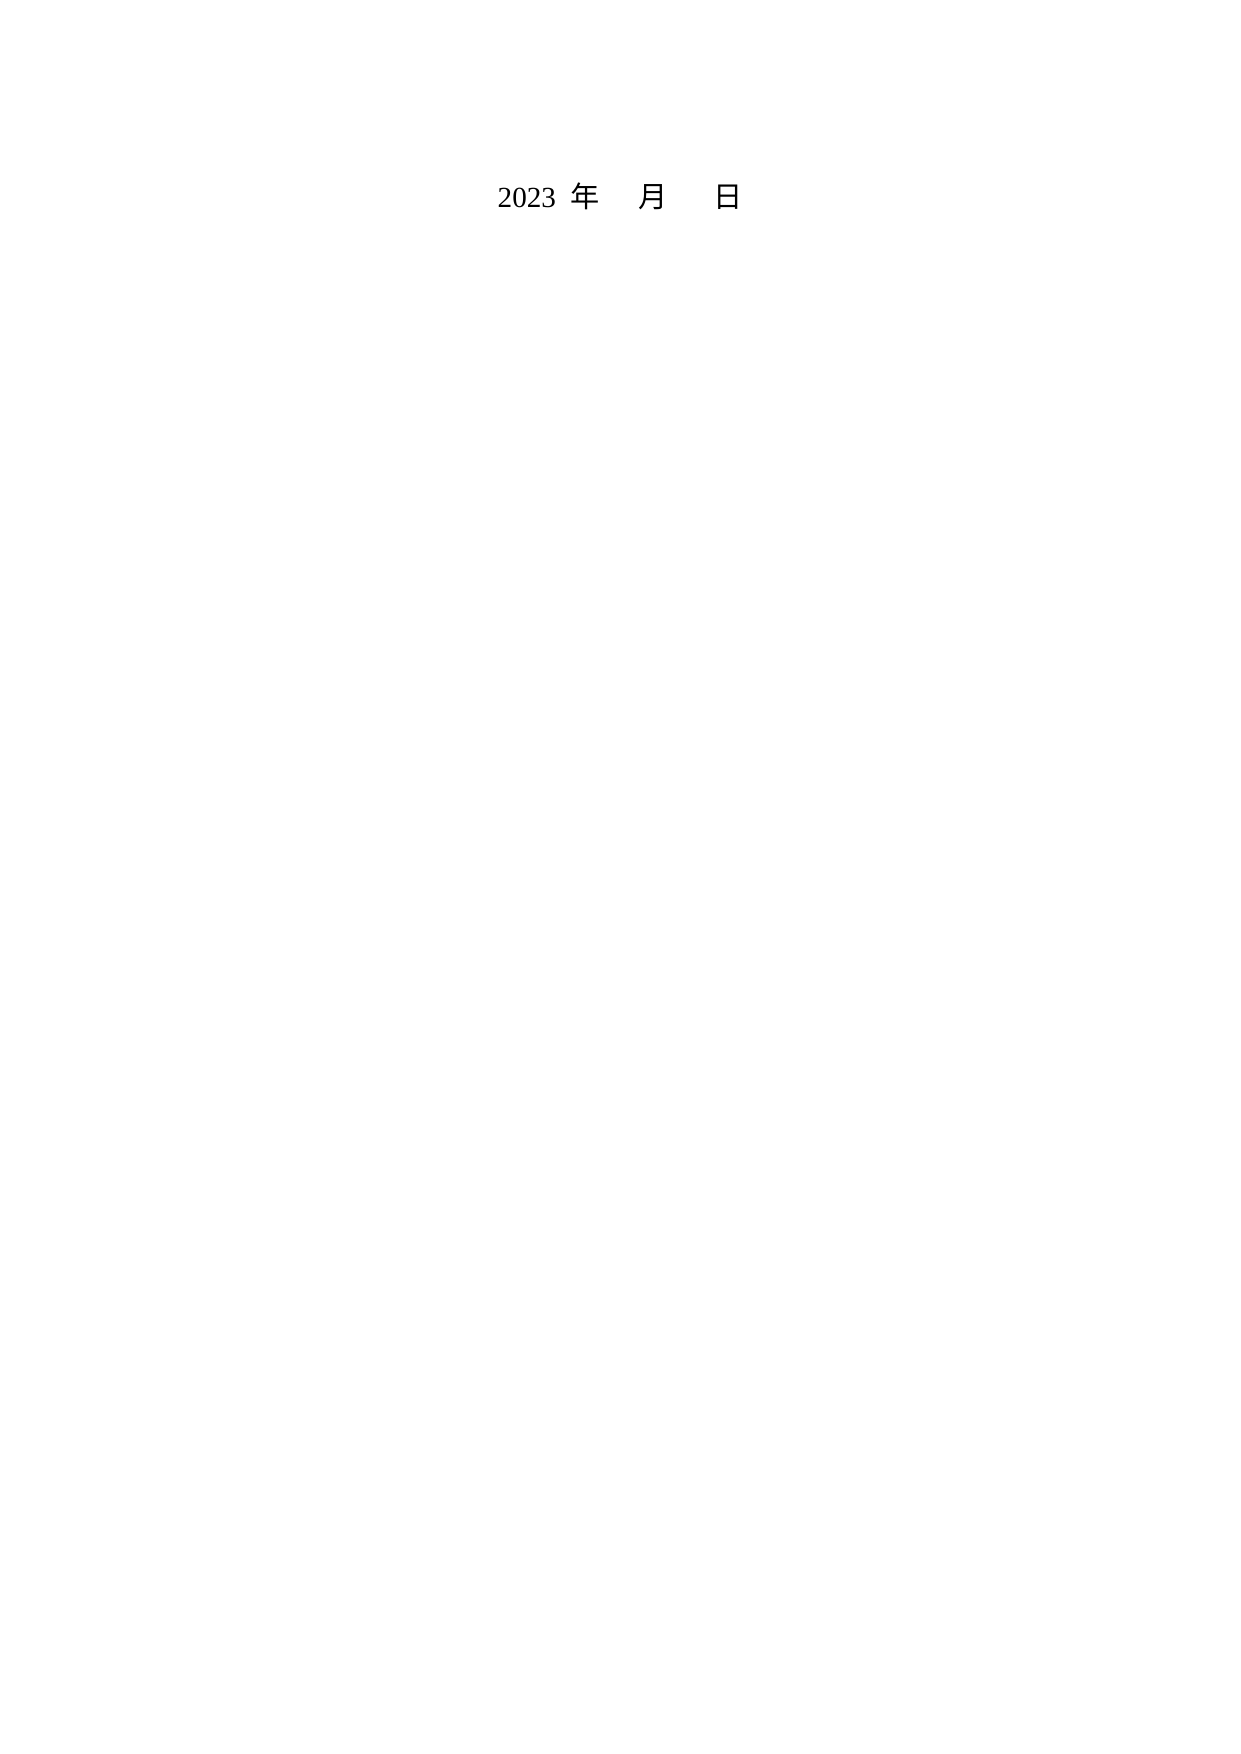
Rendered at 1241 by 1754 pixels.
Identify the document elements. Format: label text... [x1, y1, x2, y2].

text 2023 年 月 日 [187, 162, 1053, 227]
